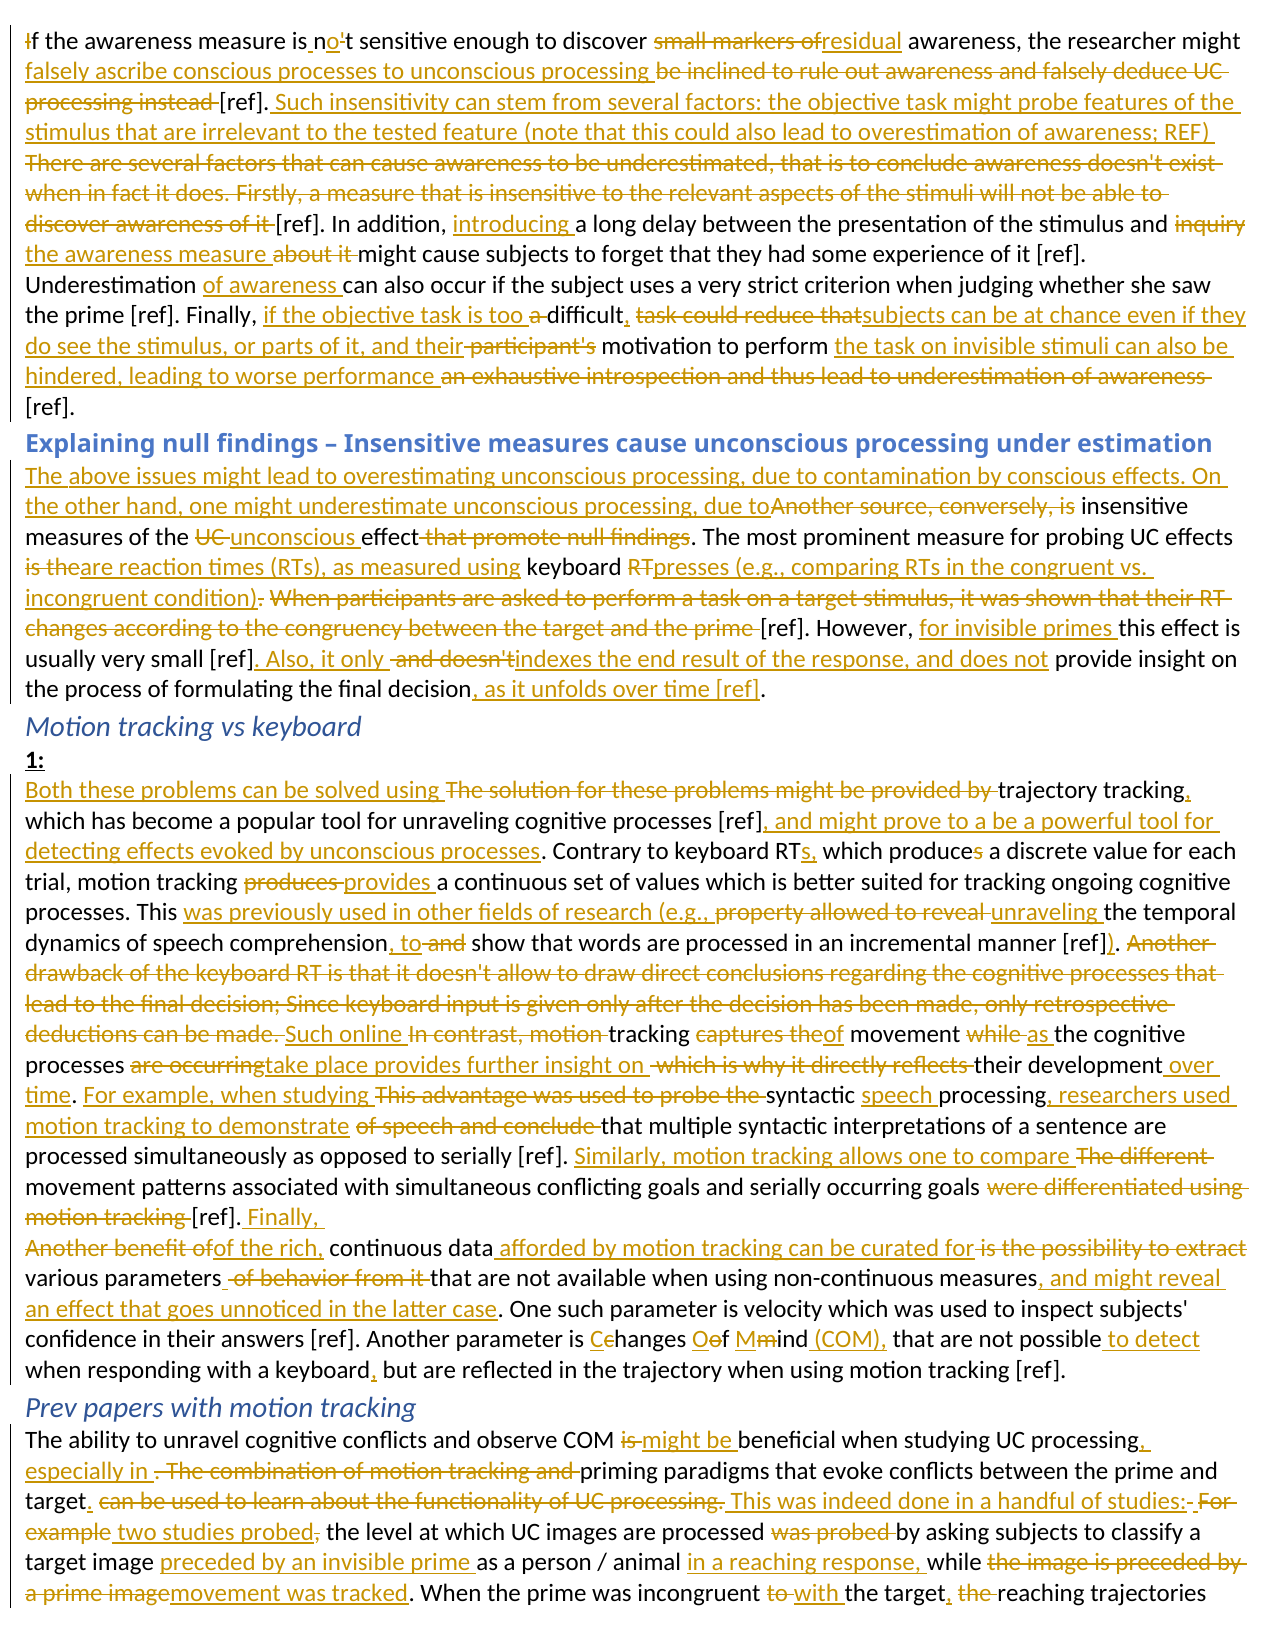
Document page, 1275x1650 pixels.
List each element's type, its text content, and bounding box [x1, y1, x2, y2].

subtitle Prev papers with motion tracking [25, 1389, 1249, 1424]
subtitle Motion tracking vs keyboard [25, 708, 1249, 744]
text trajectory tracking which has become a popular tool for unraveling cognitive processes [ref]. Contrary to keyboard RT which produce a discrete value for each trial, motion tracking a continuous set of values which is better suited for tracking ongoing cognitive processes. This the temporal dynamics of speech comprehension show that words are processed in an incremental manner [ref]. tracking movement the cognitive processes their development. syntactic processing that multiple syntactic interpretations of a sentence are processed simultaneously as opposed to serially [ref]. movement patterns associated with simultaneous conflicting goals and serially occurring goals [ref]. [25, 774, 1249, 1232]
text [ref]. In addition, a long delay between the presentation of the stimulus and might cause subjects to forget that they had some experience of it [ref]. Underestimation can also occur if the subject uses a very strict criterion when judging whether she saw the prime [ref]. Finally, difficult motivation to perform [ref]. [25, 147, 1249, 422]
subtitle Explaining null findings – Insensitive measures cause unconscious processing under estimation [25, 426, 1249, 460]
text 1: [25, 744, 1249, 774]
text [25, 1424, 1249, 1608]
text insensitive measures of the effect. The most prominent measure for probing UC effects keyboard [ref]. However, this effect is usually very small [ref] provide insight on the process of formulating the final decision. [25, 460, 1249, 704]
text f the awareness measure isnt sensitive enough to discover awareness, the researcher might [ref]. [25, 25, 1249, 147]
text continuous data various parametersthat are not available when using non-continuous measures. One such parameter is velocity which was used to inspect subjects' confidence in their answers [ref]. Another parameter is hanges f ind that are not possible when responding with a keyboard but are reflected in the trajectory when using motion tracking [ref]. [25, 1232, 1249, 1385]
